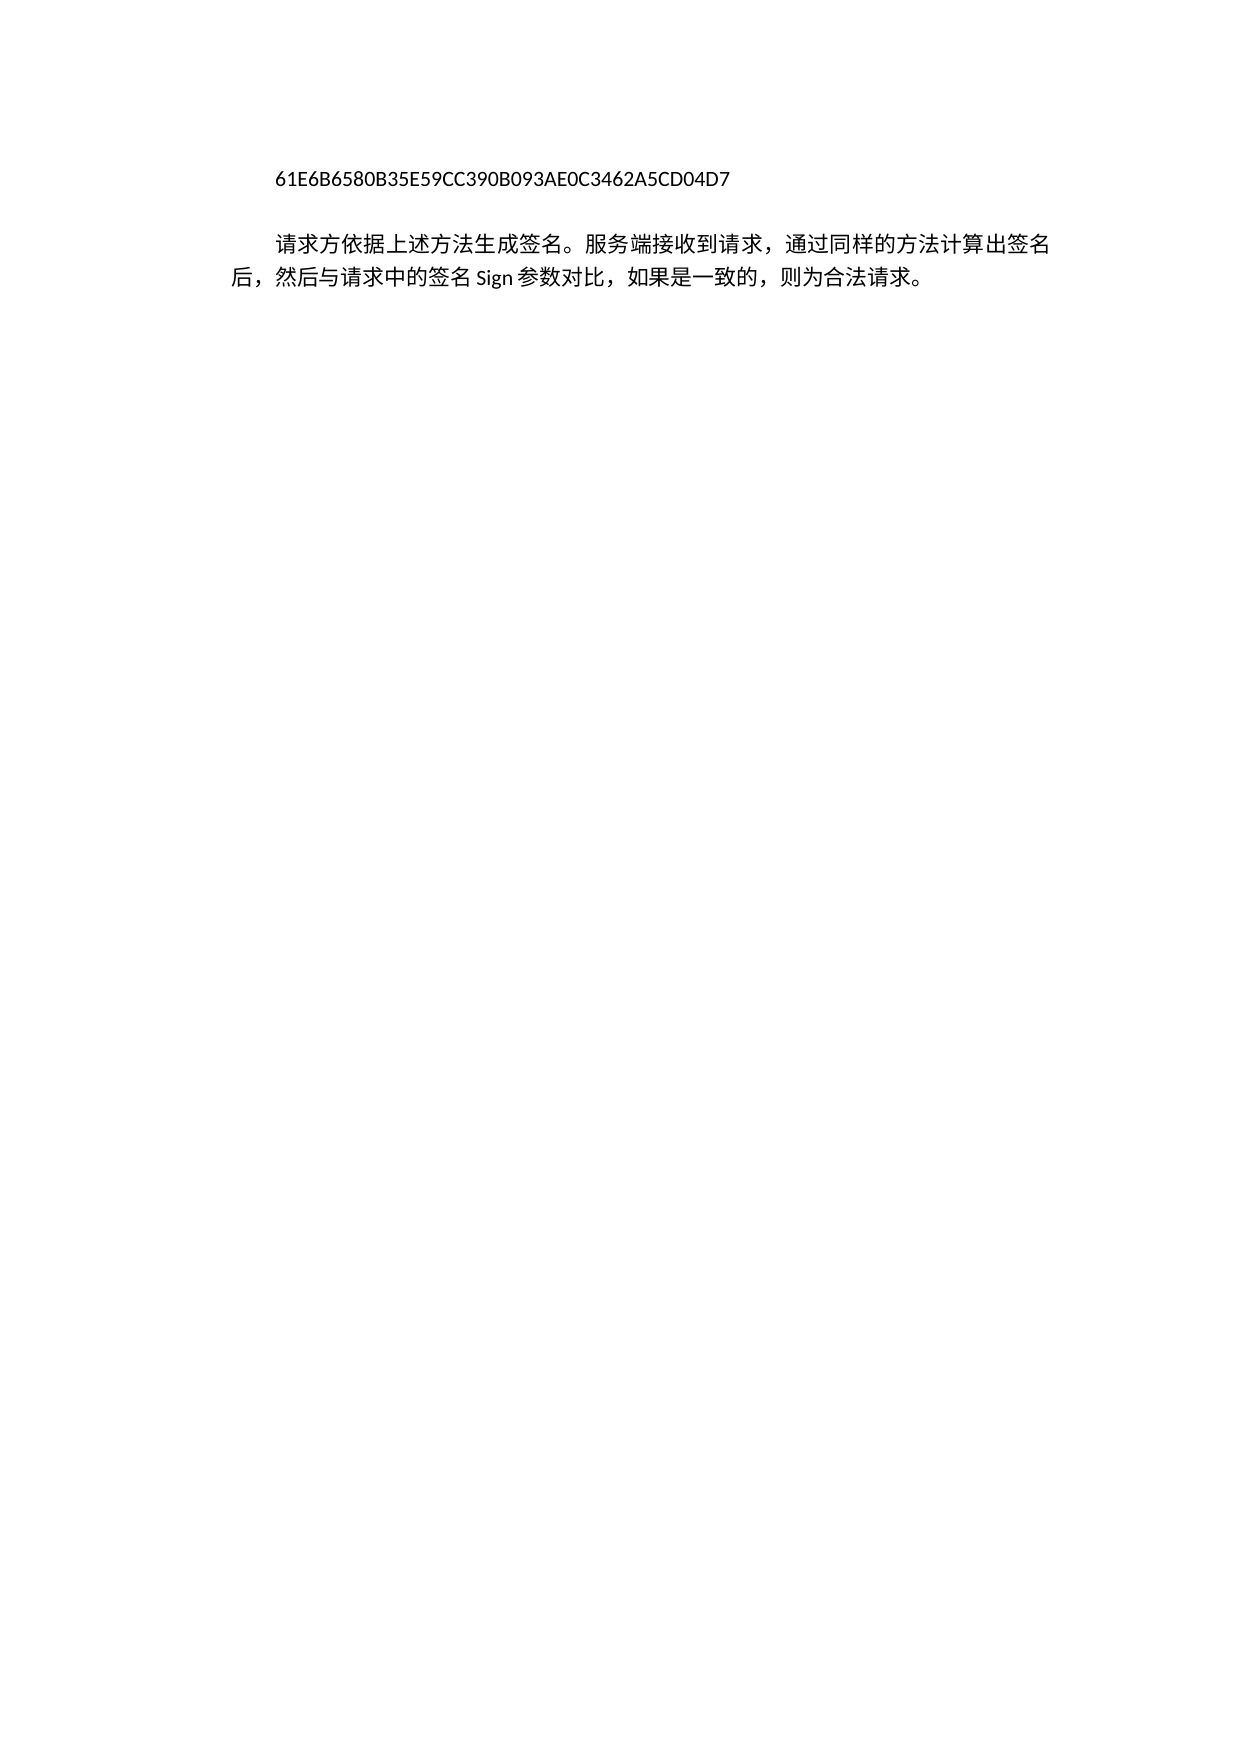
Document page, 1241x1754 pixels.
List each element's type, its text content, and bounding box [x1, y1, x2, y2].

text 61E6B6580B35E59CC390B093AE0C3462A5CD04D7 [231, 162, 1053, 194]
text 请求方依据上述方法生成签名。服务端接收到请求，通过同样的方法计算出签名后，然后与请求中的签名Sign参数对比，如果是一致的，则为合法请求。 [231, 227, 1053, 292]
